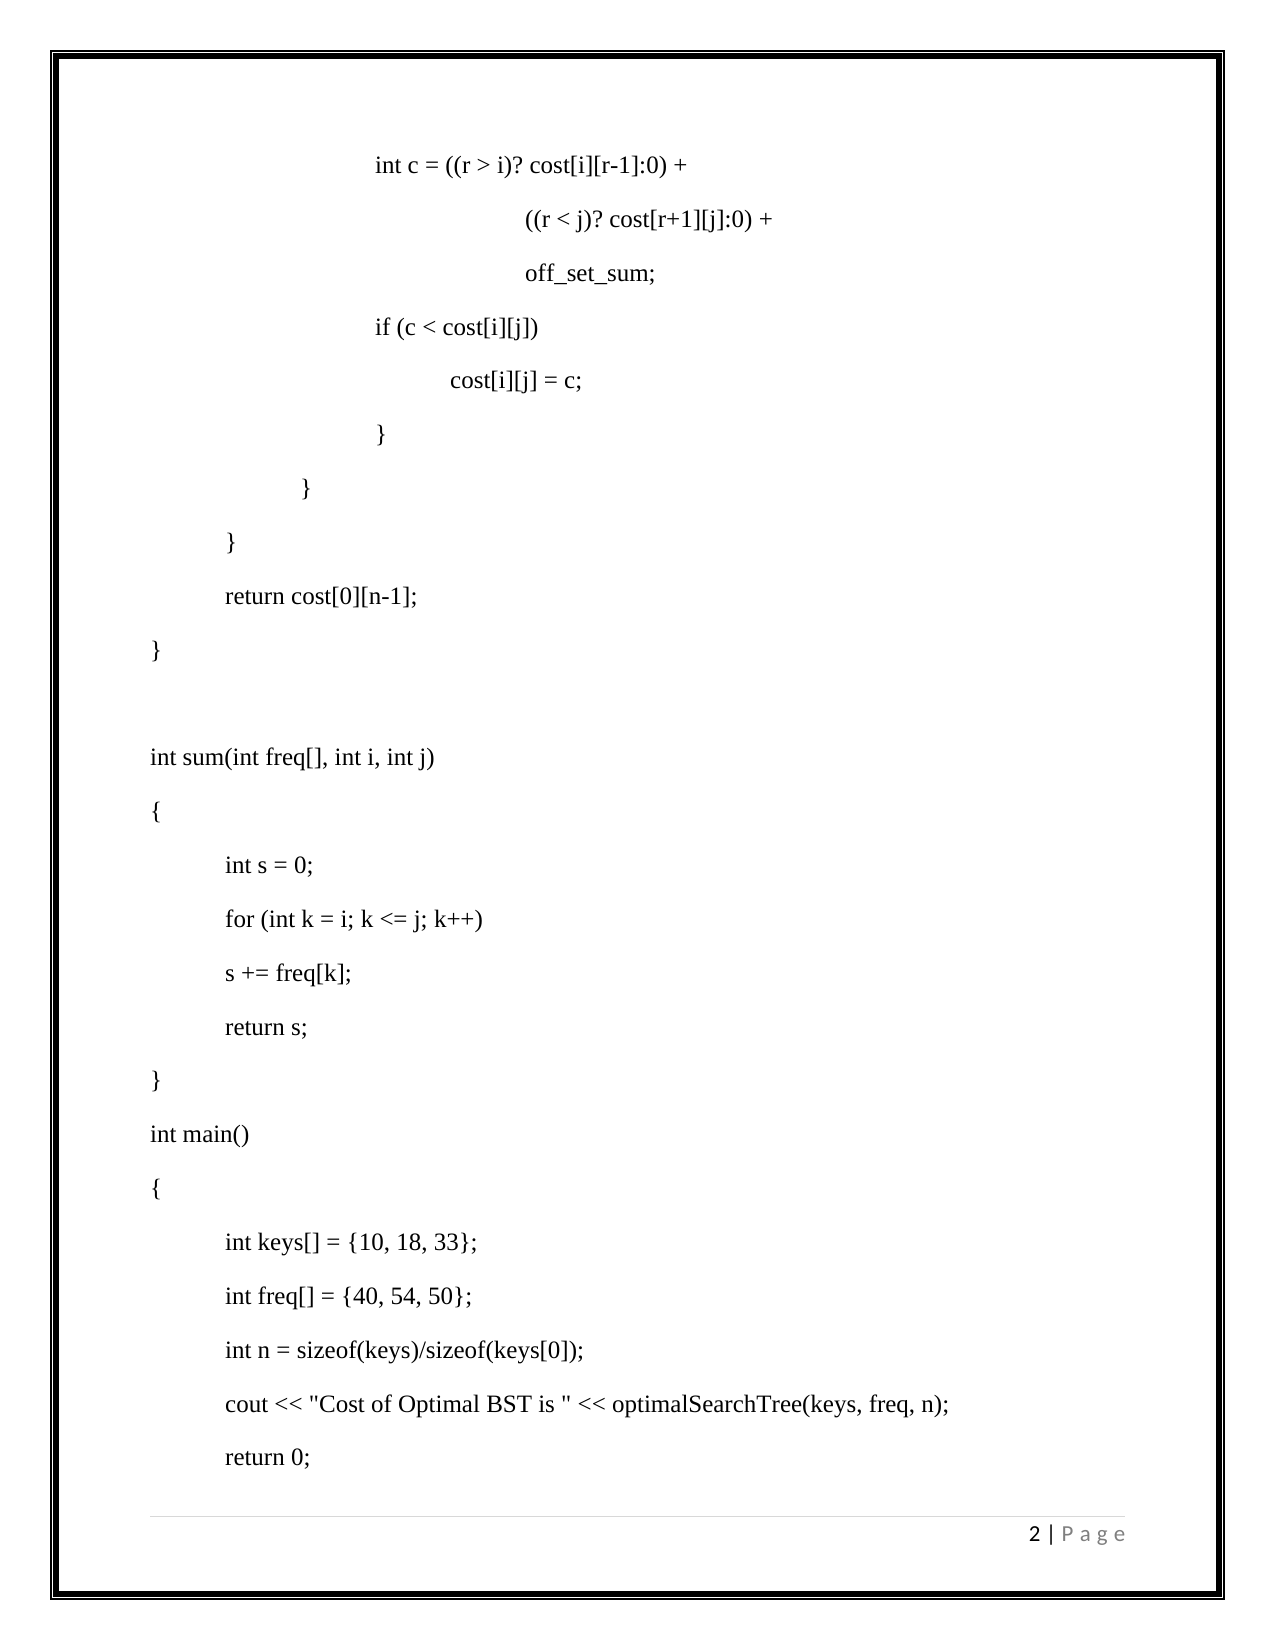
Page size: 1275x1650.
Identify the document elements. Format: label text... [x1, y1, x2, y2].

text int n = sizeof(keys)/sizeof(keys[0]); [150, 1335, 1125, 1363]
text int sum(int freq[], int i, int j) [150, 742, 1125, 771]
text } [150, 419, 1125, 448]
text return 0; [150, 1442, 1125, 1471]
text return cost[0][n-1]; [150, 581, 1125, 609]
text } [150, 1066, 1125, 1094]
text off_set_sum; [150, 258, 1125, 286]
text } [150, 527, 1125, 556]
text int c = ((r > i)? cost[i][r-1]:0) + [150, 150, 1125, 179]
text cout << "Cost of Optimal BST is " << optimalSearchTree(keys, freq, n); [150, 1389, 1125, 1417]
text int main() [150, 1119, 1125, 1148]
text } [150, 635, 1125, 663]
text int keys[] = {10, 18, 33}; [150, 1227, 1125, 1256]
text { [150, 796, 1125, 825]
text cost[i][j] = c; [150, 365, 1125, 394]
text if (c < cost[i][j]) [150, 312, 1125, 340]
text return s; [150, 1012, 1125, 1040]
text ((r < j)? cost[r+1][j]:0) + [150, 204, 1125, 233]
text { [150, 1173, 1125, 1202]
text int s = 0; [150, 850, 1125, 879]
text s += freq[k]; [150, 958, 1125, 987]
text for (int k = i; k <= j; k++) [150, 904, 1125, 933]
text } [150, 473, 1125, 502]
text int freq[] = {40, 54, 50}; [150, 1281, 1125, 1310]
